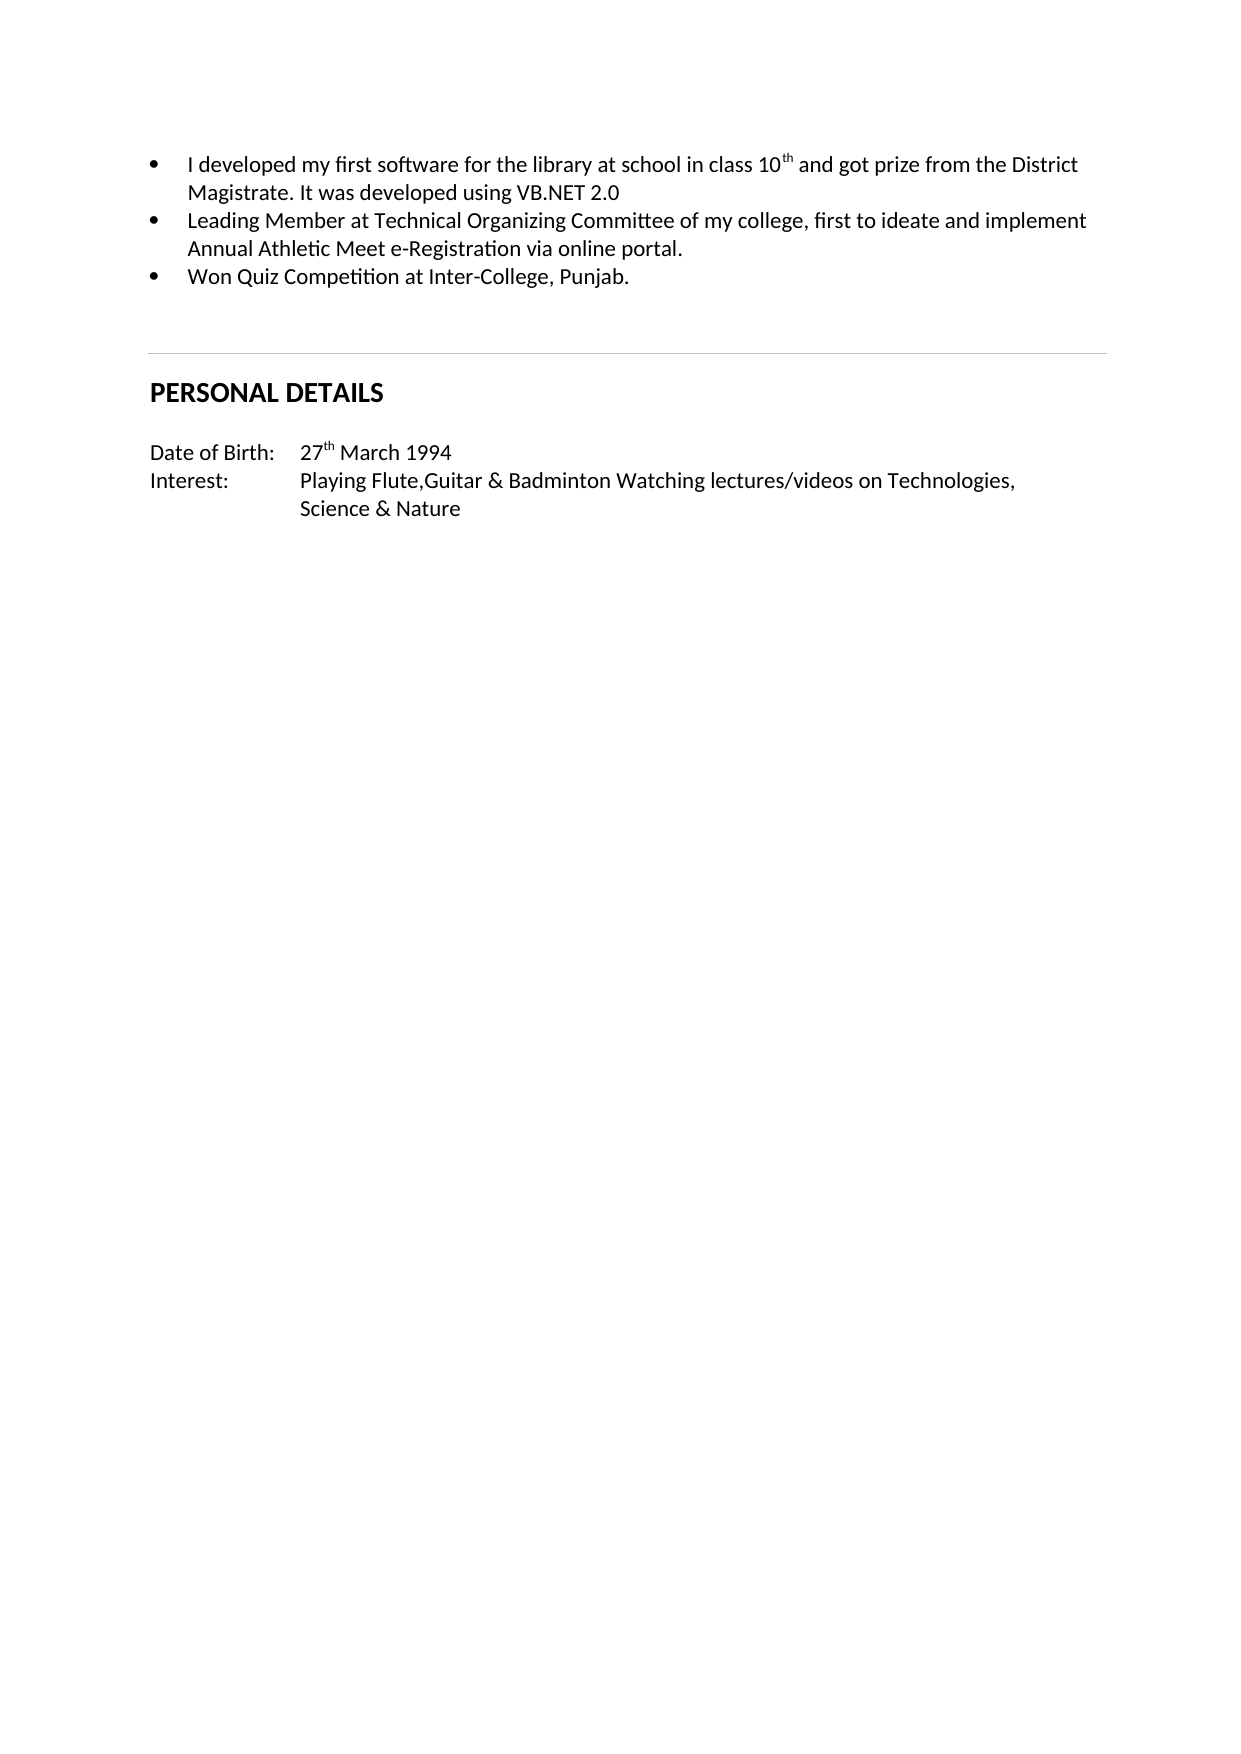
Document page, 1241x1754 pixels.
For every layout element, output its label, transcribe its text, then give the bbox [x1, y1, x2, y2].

list Won Quiz Competition at Inter-College, Punjab. [150, 262, 1090, 290]
text PERSONAL DETAILS [150, 374, 1090, 410]
text Interest: Playing Flute,Guitar & Badminton Watching lectures/videos on Technologies, Science & Nature [150, 466, 1090, 522]
list Leading Member at Technical Organizing Committee of my college, first to ideate and implement Annual Athletic Meet e-Registration via online portal. [150, 206, 1090, 262]
list I developed my first software for the library at school in class 10th and got prize from the District Magistrate. It was developed using VB.NET 2.0 [150, 150, 1090, 206]
text Date of Birth: 27th March 1994 [150, 438, 1090, 466]
